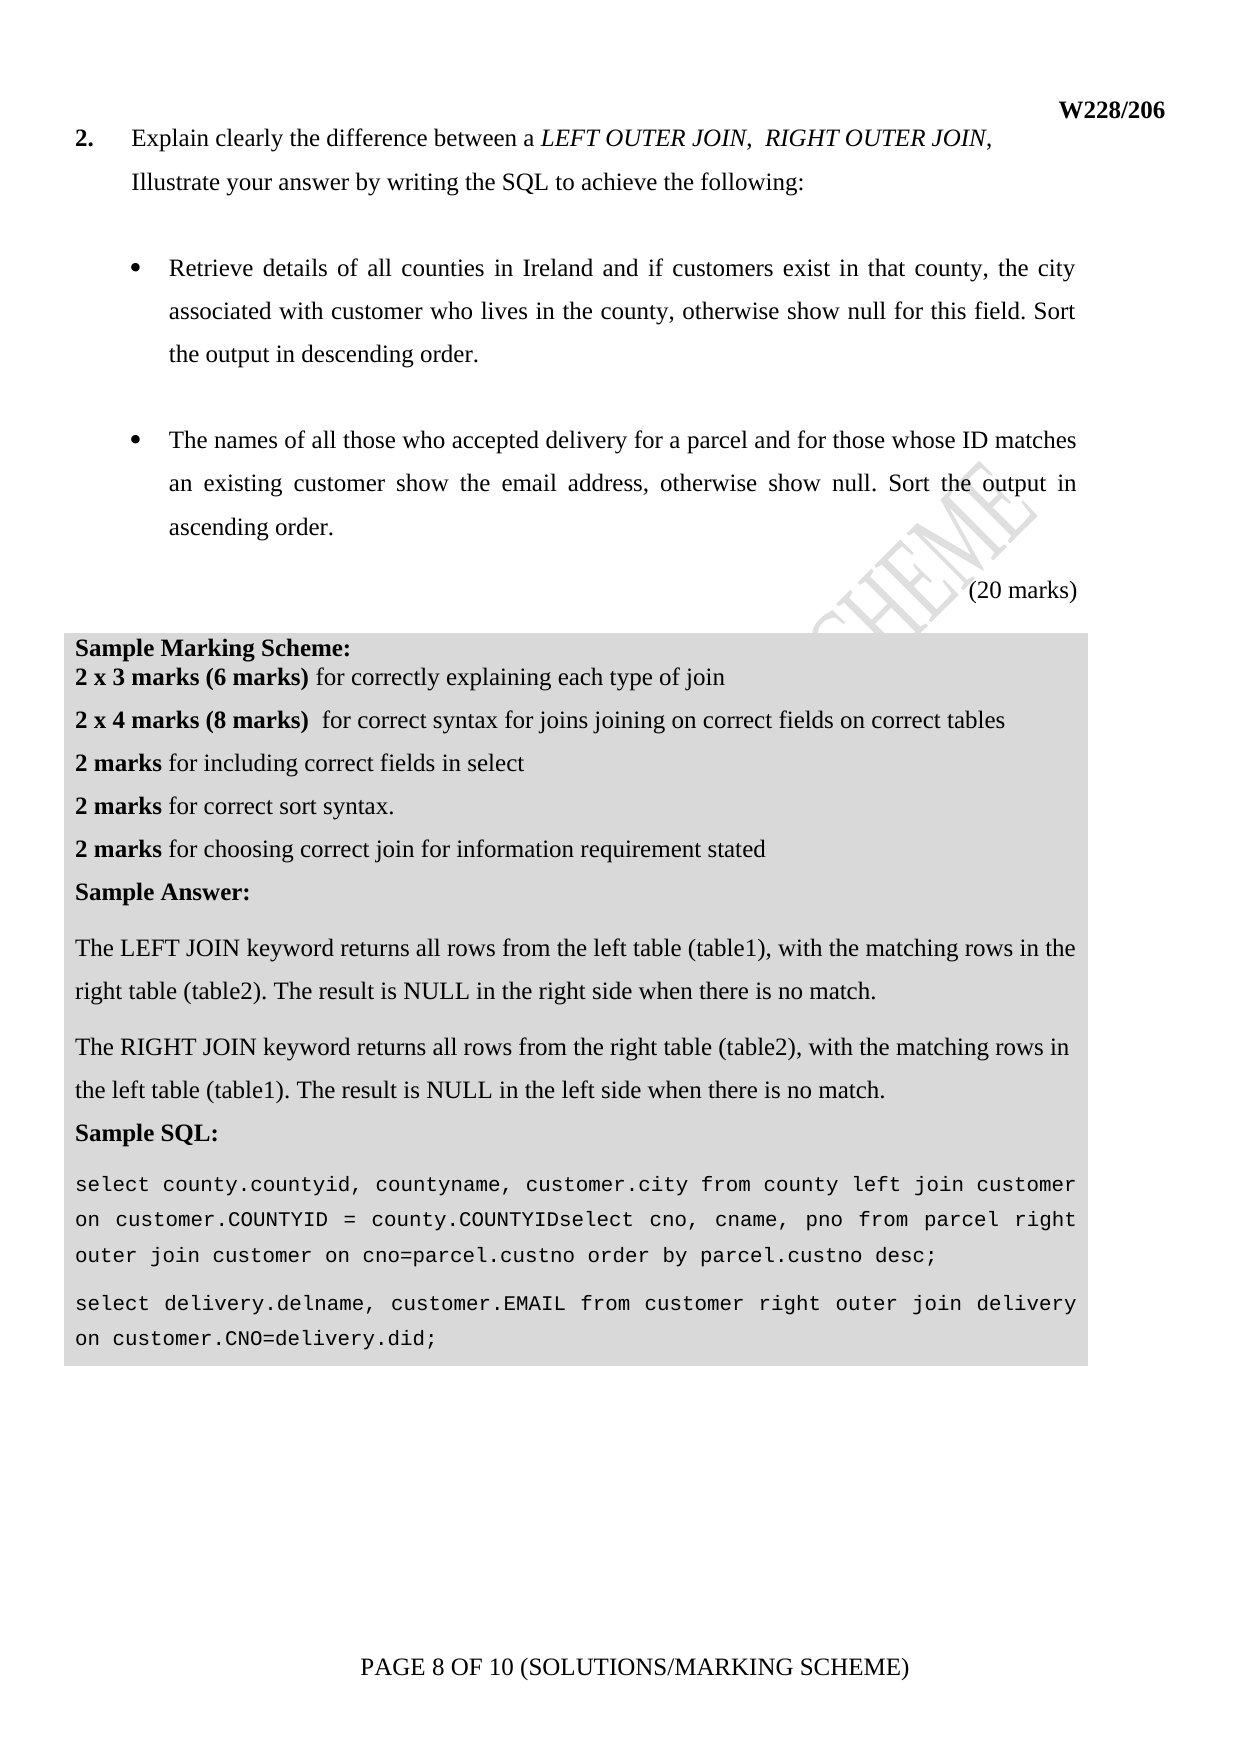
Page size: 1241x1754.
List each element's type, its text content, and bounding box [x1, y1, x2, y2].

table_header 2. [64, 124, 120, 633]
table_header Explain clearly the difference between a LEFT OUTER JOIN, RIGHT OUTER JOIN, Illustrate your answer by writing the SQL to achieve the following: Retrieve details of all counties in Ireland and if customers exist in that county, the city associated with customer who lives in the county, otherwise show null for this field. Sort the output in descending order. The names of all those who accepted delivery for a parcel and for those whose ID matches an existing customer show the email address, otherwise show null. Sort the output in ascending order. (20 marks) [120, 124, 1088, 633]
table_cell Sample Marking Scheme: 2 x 3 marks (6 marks) for correctly explaining each type of join 2 x 4 marks (8 marks) for correct syntax for joins joining on correct fields on correct tables 2 marks for including correct fields in select 2 marks for correct sort syntax. 2 marks for choosing correct join for information requirement stated Sample Answer: The LEFT JOIN keyword returns all rows from the left table (table1), with the matching rows in the right table (table2). The result is NULL in the right side when there is no match. The RIGHT JOIN keyword returns all rows from the right table (table2), with the matching rows in the left table (table1). The result is NULL in the left side when there is no match. Sample SQL: select county.countyid, countyname, customer.city from county left join customer on customer.COUNTYID = county.COUNTYIDselect cno, cname, pno from parcel right outer join customer on cno=parcel.custno order by parcel.custno desc; select delivery.delname, customer.EMAIL from customer right outer join delivery on customer.CNO=delivery.did; [64, 633, 1088, 1366]
